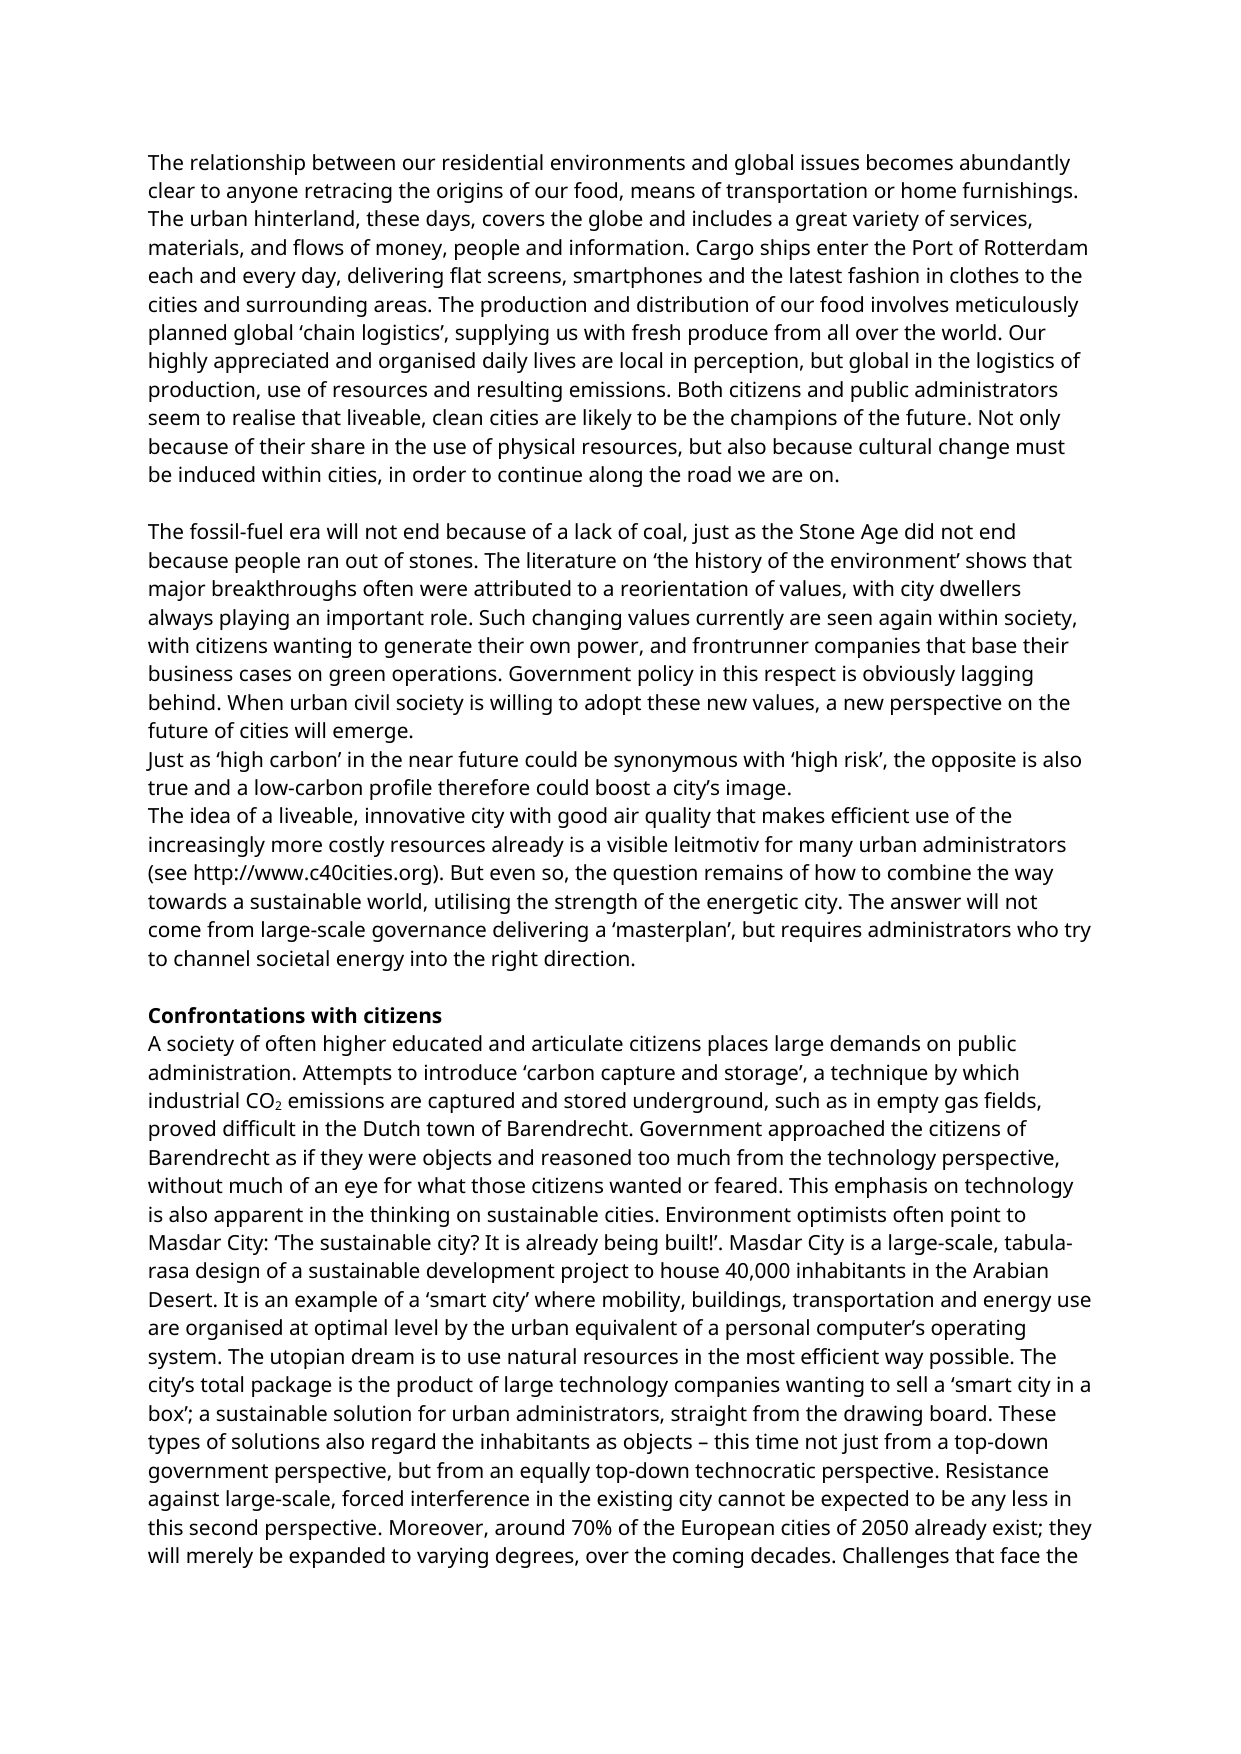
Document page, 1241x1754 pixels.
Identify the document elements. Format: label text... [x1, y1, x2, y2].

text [148, 148, 1093, 489]
text The idea of a liveable, innovative city with good air quality that makes efficient use of the increasingly more costly resources already is a visible leitmotiv for many urban administrators (see http://www.c40cities.org). But even so, the question remains of how to combine the way towards a sustainable world, utilising the strength of the energetic city. The answer will not come from large-scale governance delivering a ‘masterplan’, but requires administrators who try to channel societal energy into the right direction. [148, 802, 1093, 972]
text Confrontations with citizens [148, 1001, 1093, 1029]
text Just as ‘high carbon’ in the near future could be synonymous with ‘high risk’, the opposite is also true and a low-carbon profile therefore could boost a city’s image. [148, 745, 1093, 802]
text The fossil-fuel era will not end because of a lack of coal, just as the Stone Age did not end because people ran out of stones. The literature on ‘the history of the environment’ shows that major breakthroughs often were attributed to a reorientation of values, with city dwellers always playing an important role. Such changing values currently are seen again within society, with citizens wanting to generate their own power, and frontrunner companies that base their business cases on green operations. Government policy in this respect is obviously lagging behind. When urban civil society is willing to adopt these new values, a new perspective on the future of cities will emerge. [148, 517, 1093, 745]
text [148, 1029, 1093, 1569]
